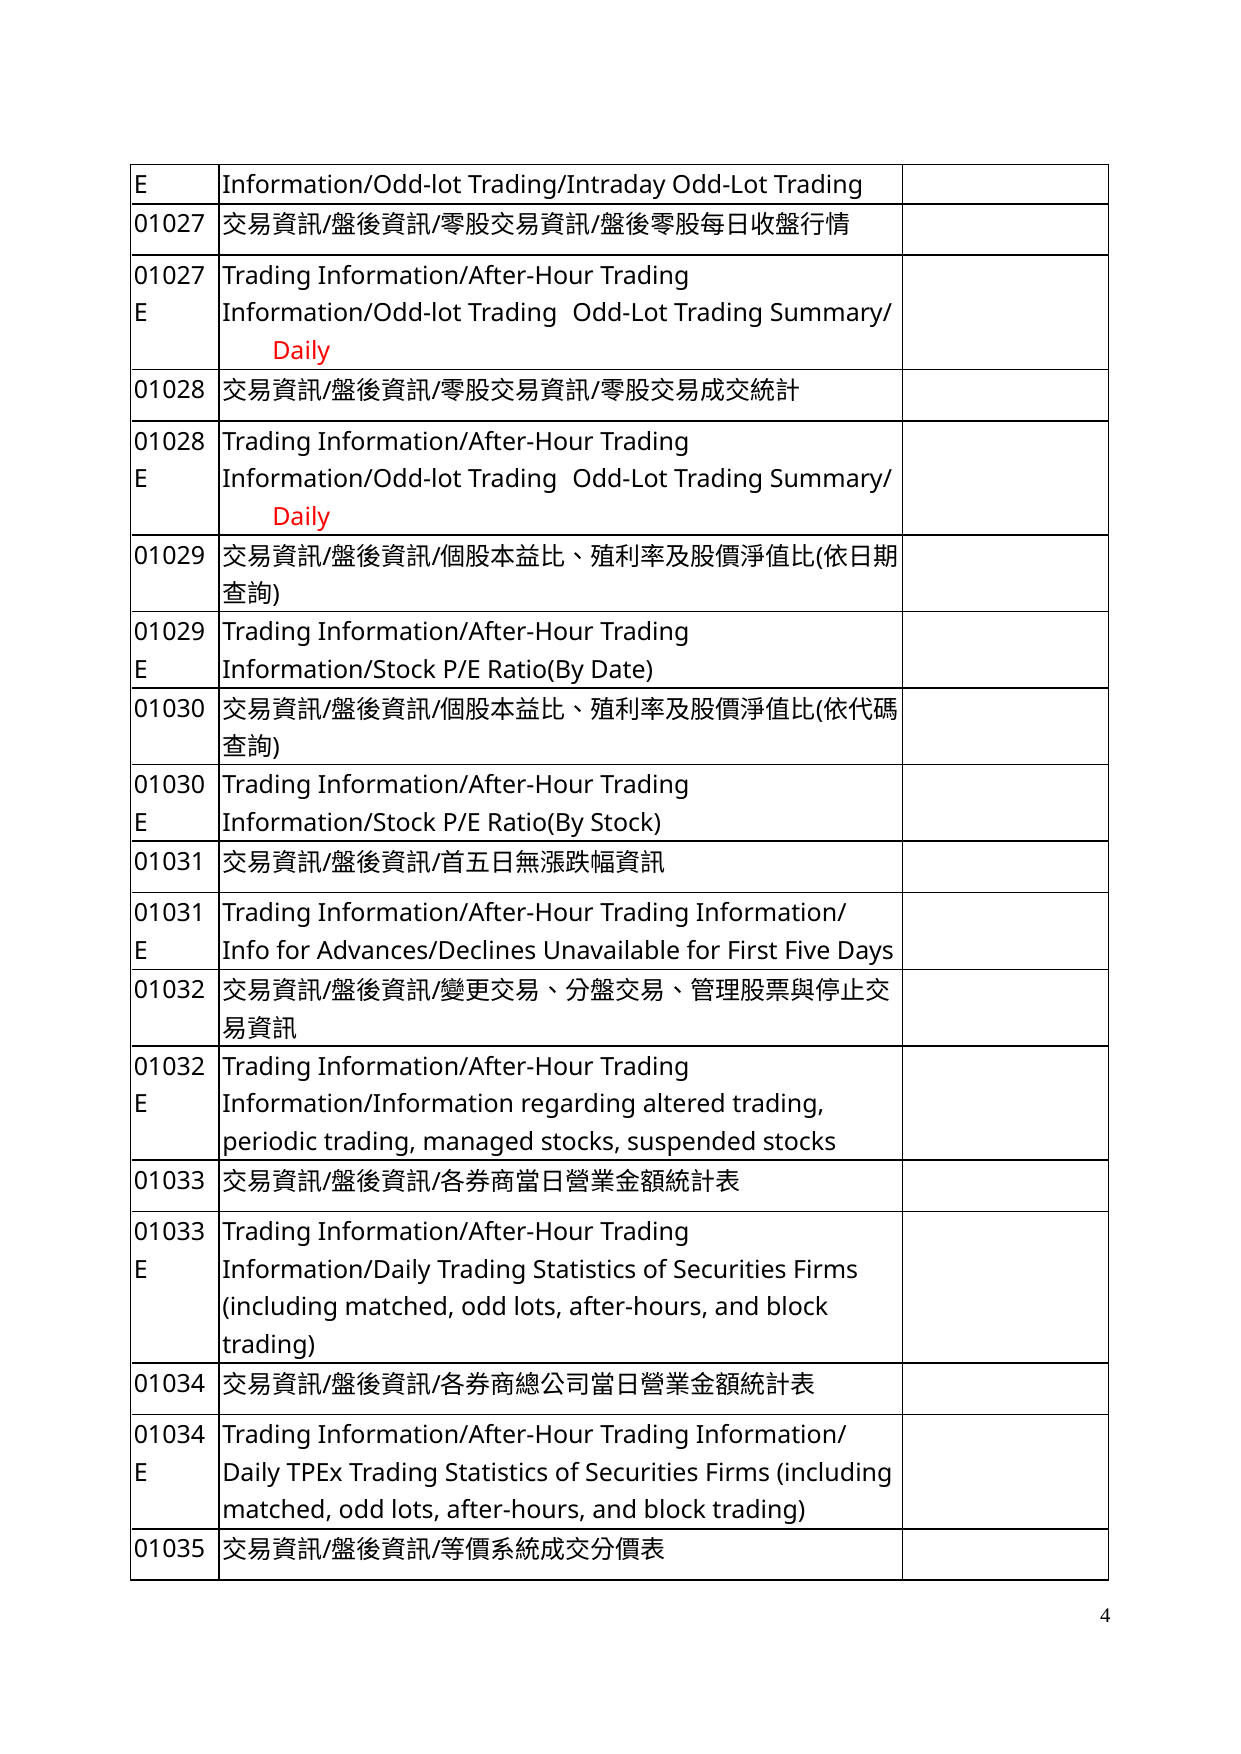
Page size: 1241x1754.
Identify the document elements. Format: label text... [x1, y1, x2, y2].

table_cell 01033 [131, 1160, 218, 1211]
table_cell [903, 893, 1108, 968]
table_cell 01029E [131, 612, 218, 687]
table_cell 01035 [131, 1529, 218, 1579]
table_cell [903, 1161, 1108, 1211]
table_cell [903, 1212, 1108, 1362]
table_cell [903, 970, 1108, 1045]
table_cell [903, 689, 1108, 764]
table_cell Trading Information/After-Hour Trading Information/ Info for Advances/Declines Unavailable for First Five Days [220, 893, 902, 968]
table_cell 01030E [131, 765, 218, 840]
table_cell Trading Information/After-Hour Trading Information/ Daily TPEx Trading Statistics of Securities Firms (including matched, odd lots, after-hours, and block trading) [220, 1415, 902, 1528]
table_cell [903, 1047, 1108, 1159]
table_cell 01032 [131, 970, 218, 1045]
table_cell 01029 [131, 535, 218, 611]
table_cell Trading Information/After-Hour Trading Information/Odd-lot Trading Odd-Lot Trading Summary/ Daily [220, 422, 902, 534]
table_cell 交易資訊/盤後資訊/零股交易資訊/盤後零股每日收盤行情 [220, 205, 902, 254]
table_cell [903, 422, 1108, 534]
table_cell 交易資訊/盤後資訊/個股本益比、殖利率及股價淨值比(依代碼查詢) [220, 689, 902, 764]
table_cell 01026E [131, 165, 218, 203]
table_cell [903, 165, 1108, 203]
table_cell [903, 842, 1108, 892]
table_cell 01028E [131, 421, 218, 534]
table_cell Trading Information/After-Hour Trading Information/Daily Trading Statistics of Securities Firms (including matched, odd lots, after-hours, and block trading) [220, 1212, 902, 1362]
table_cell 01027E [131, 255, 218, 368]
table_cell [903, 536, 1108, 611]
table_cell [903, 370, 1108, 420]
table_cell 交易資訊/盤後資訊/首五日無漲跌幅資訊 [220, 842, 902, 892]
table_cell [903, 765, 1108, 840]
table_cell 01034E [131, 1415, 218, 1528]
table_cell [903, 205, 1108, 254]
table_cell 交易資訊/盤後資訊/零股交易資訊/零股交易成交統計 [220, 370, 902, 420]
table_cell Trading Information/After-Hour Trading Information/Information regarding altered trading, periodic trading, managed stocks, suspended stocks [220, 1047, 902, 1159]
table_cell 交易資訊/盤後資訊/各券商當日營業金額統計表 [220, 1161, 902, 1211]
table_cell [903, 1415, 1108, 1528]
table_cell Trading Information/After-Hour Trading Information/Stock P/E Ratio(By Stock) [220, 765, 902, 840]
table_cell 01032E [131, 1046, 218, 1159]
table_cell 01030 [131, 688, 218, 764]
table_cell [903, 1530, 1108, 1579]
table_cell [903, 612, 1108, 687]
table_cell [903, 1364, 1108, 1414]
table_cell 01031E [131, 893, 218, 968]
table_cell 01027 [131, 204, 218, 254]
table_cell 交易資訊/盤後資訊/等價系統成交分價表 [220, 1530, 902, 1579]
table_cell 01031 [131, 841, 218, 892]
table_cell 01028 [131, 370, 218, 420]
table_cell [903, 256, 1108, 368]
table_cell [220, 165, 902, 203]
table_cell Trading Information/After-Hour Trading Information/Odd-lot Trading Odd-Lot Trading Summary/ Daily [220, 256, 902, 368]
table_cell 交易資訊/盤後資訊/各券商總公司當日營業金額統計表 [220, 1364, 902, 1414]
table_cell 01034 [131, 1363, 218, 1414]
table_cell 01033E [131, 1212, 218, 1362]
table_cell 交易資訊/盤後資訊/個股本益比、殖利率及股價淨值比(依日期查詢) [220, 536, 902, 611]
table_cell Trading Information/After-Hour Trading Information/Stock P/E Ratio(By Date) [220, 612, 902, 687]
table_cell 交易資訊/盤後資訊/變更交易、分盤交易、管理股票與停止交易資訊 [220, 970, 902, 1045]
